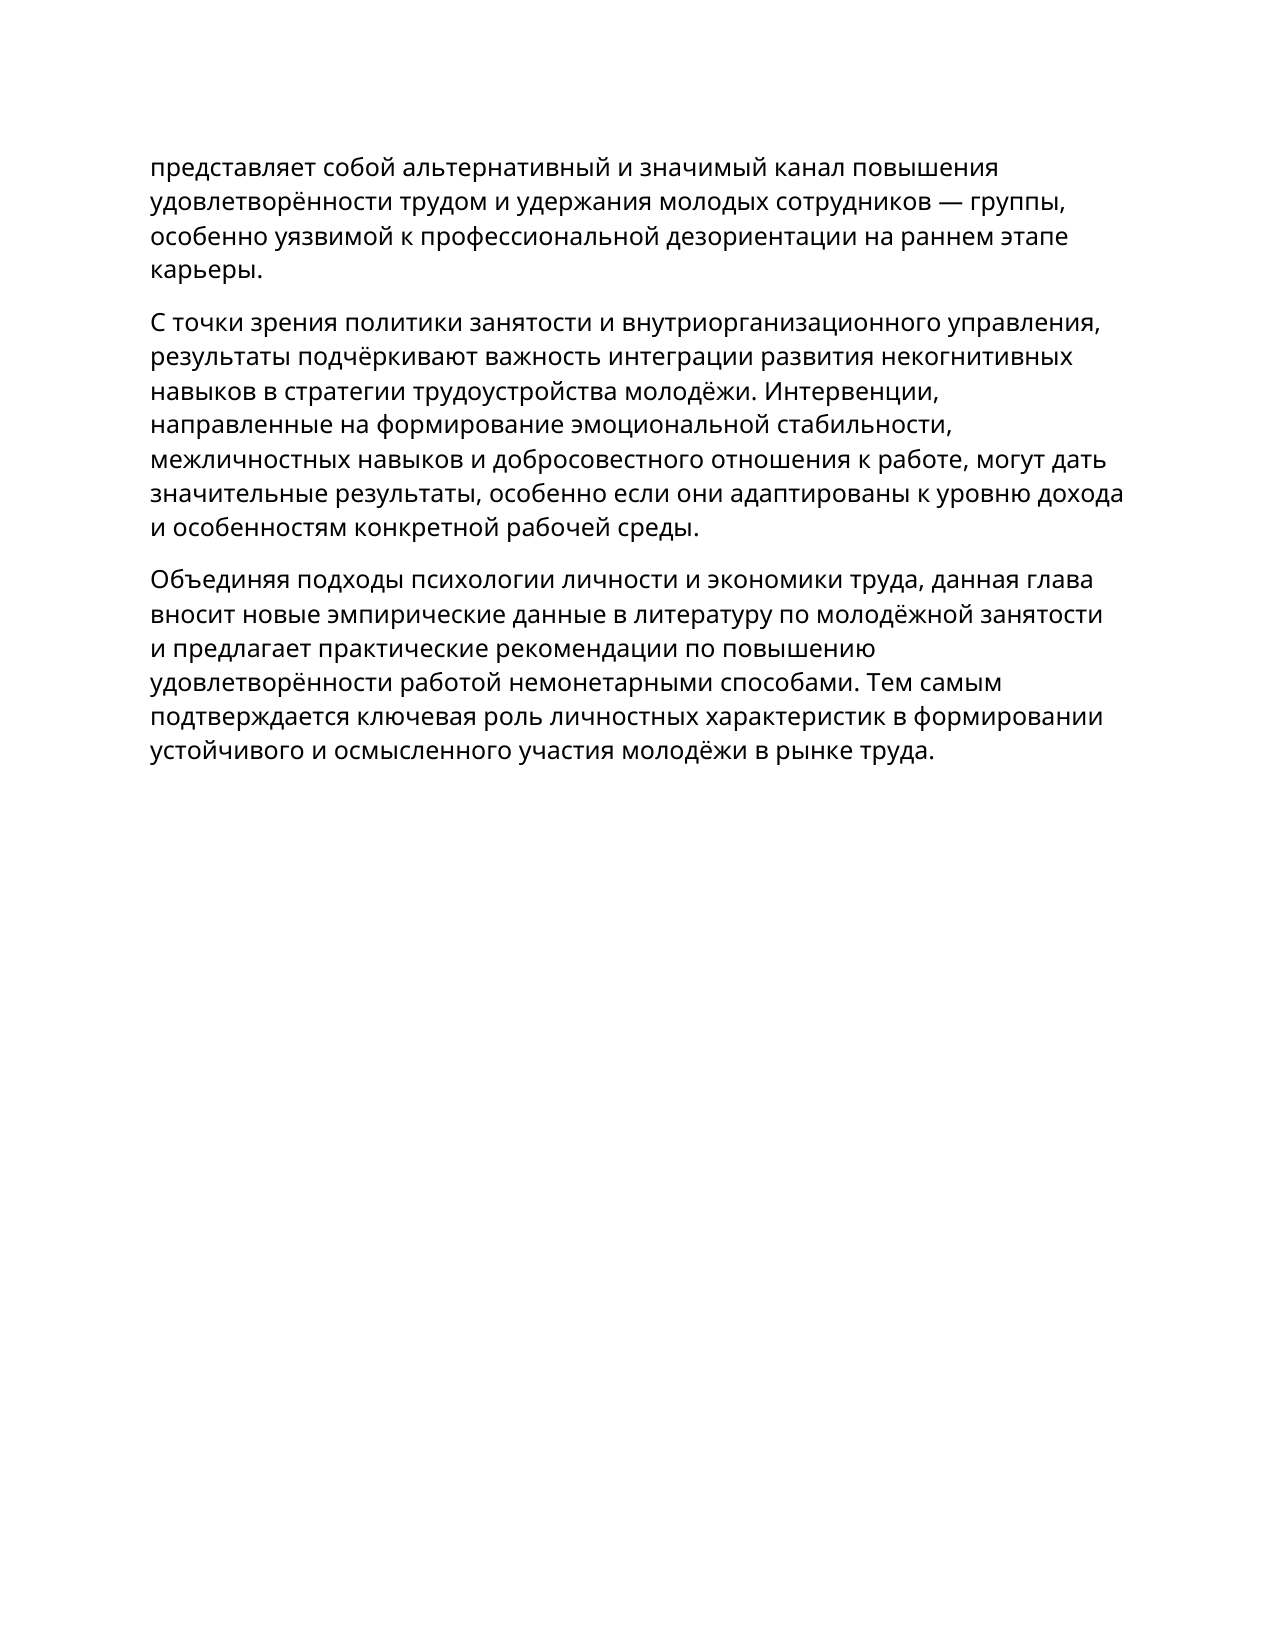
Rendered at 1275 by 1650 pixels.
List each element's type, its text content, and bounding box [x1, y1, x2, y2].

text Объединяя подходы психологии личности и экономики труда, данная глава вносит новые эмпирические данные в литературу по молодёжной занятости и предлагает практические рекомендации по повышению удовлетворённости работой немонетарными способами. Тем самым подтверждается ключевая роль личностных характеристик в формировании устойчивого и осмысленного участия молодёжи в рынке труда. [150, 562, 1125, 767]
text С точки зрения политики занятости и внутриорганизационного управления, результаты подчёркивают важность интеграции развития некогнитивных навыков в стратегии трудоустройства молодёжи. Интервенции, направленные на формирование эмоциональной стабильности, межличностных навыков и добросовестного отношения к работе, могут дать значительные результаты, особенно если они адаптированы к уровню дохода и особенностям конкретной рабочей среды. [150, 305, 1125, 543]
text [150, 150, 1125, 286]
